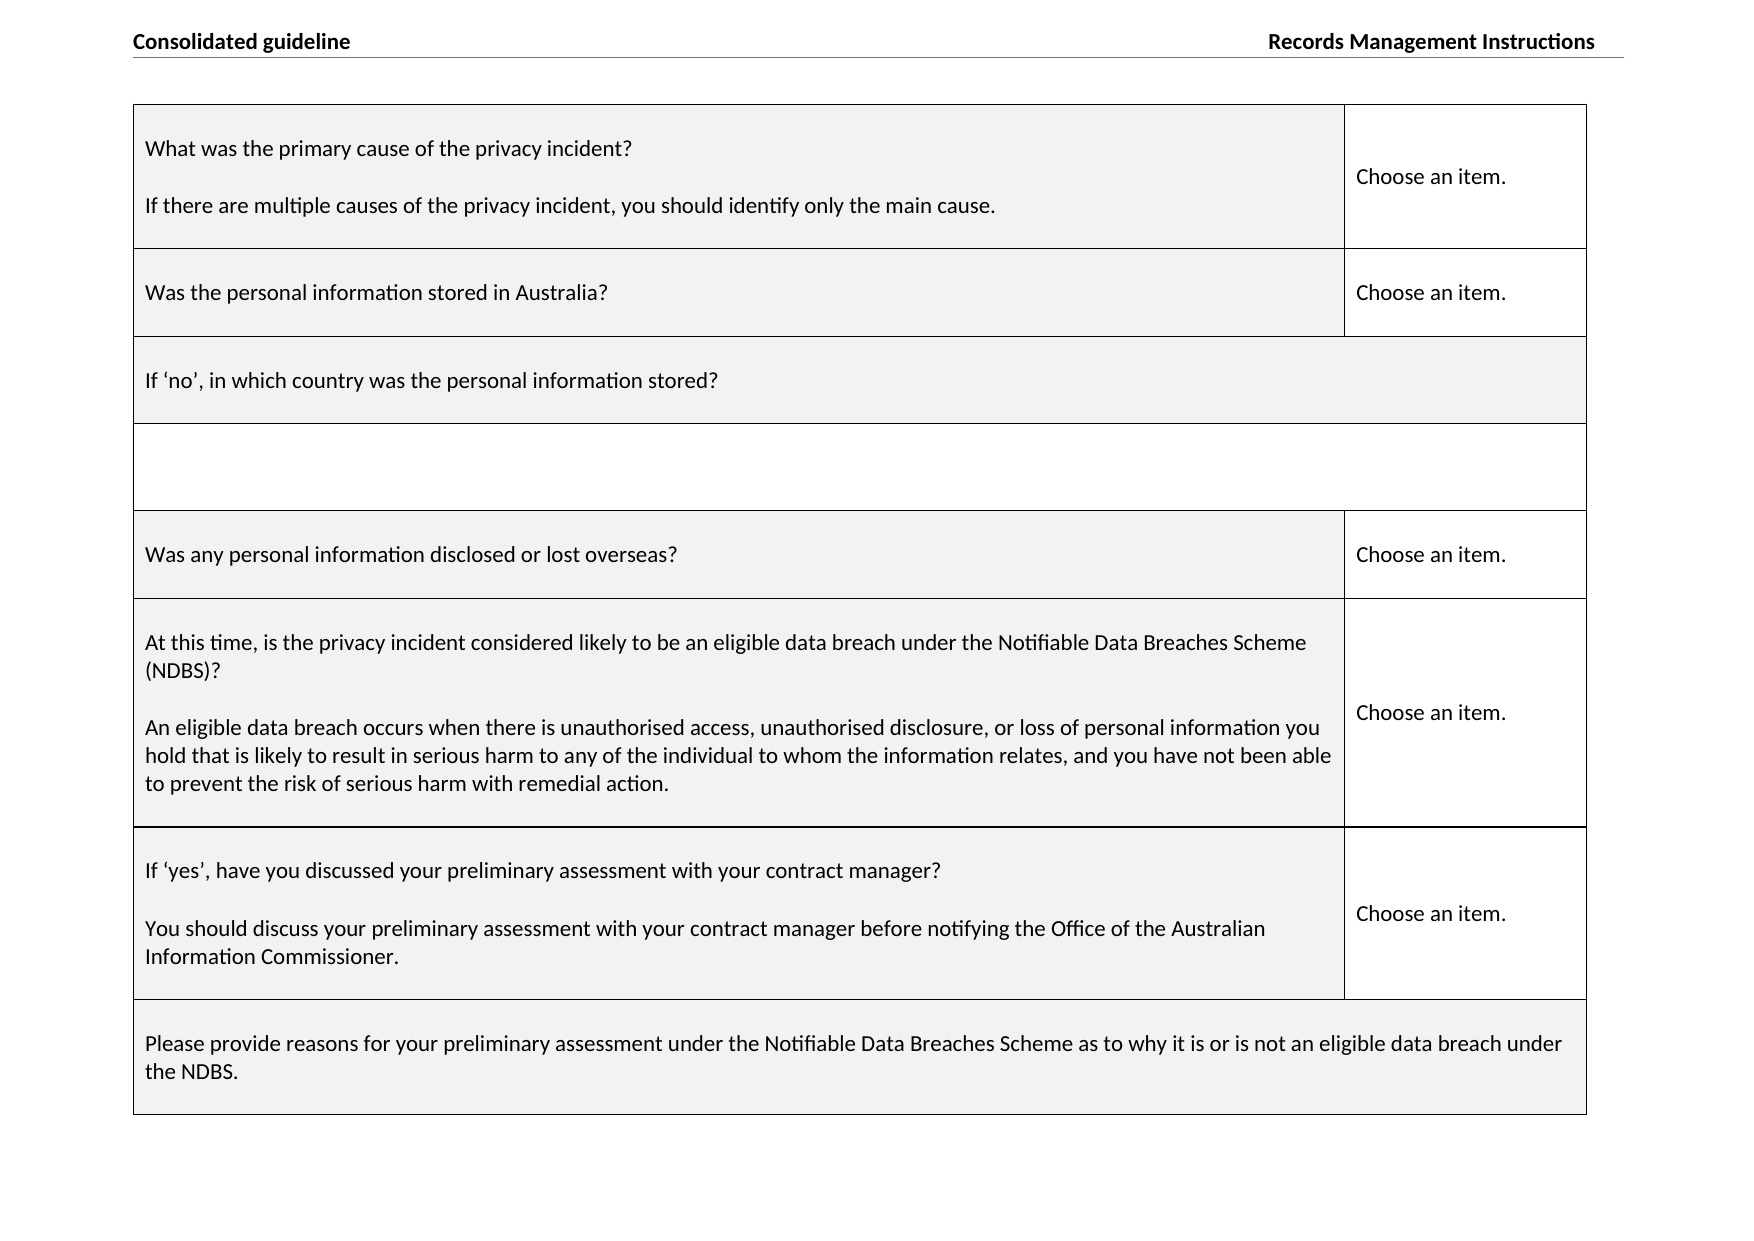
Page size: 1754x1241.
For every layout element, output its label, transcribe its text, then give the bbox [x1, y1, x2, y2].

table_cell At this time, is the privacy incident considered likely to be an eligible data breach under the Notifiable Data Breaches Scheme (NDBS)? An eligible data breach occurs when there is unauthorised access, unauthorised disclosure, or loss of personal information you hold that is likely to result in serious harm to any of the individual to whom the information relates, and you have not been able to prevent the risk of serious harm with remedial action. [134, 599, 1344, 826]
table_cell Was any personal information disclosed or lost overseas? [134, 511, 1344, 598]
table_cell Please provide reasons for your preliminary assessment under the Notifiable Data Breaches Scheme as to why it is or is not an eligible data breach under the NDBS. [134, 1000, 1586, 1114]
table_cell What was the primary cause of the privacy incident? If there are multiple causes of the privacy incident, you should identify only the main cause. [134, 105, 1344, 248]
table_cell If ‘yes’, have you discussed your preliminary assessment with your contract manager? You should discuss your preliminary assessment with your contract manager before notifying the Office of the Australian Information Commissioner. [134, 828, 1344, 999]
table_cell [134, 424, 1586, 510]
table_cell If ‘no’, in which country was the personal information stored? [134, 337, 1586, 423]
table_cell Was the personal information stored in Australia? [134, 249, 1344, 336]
